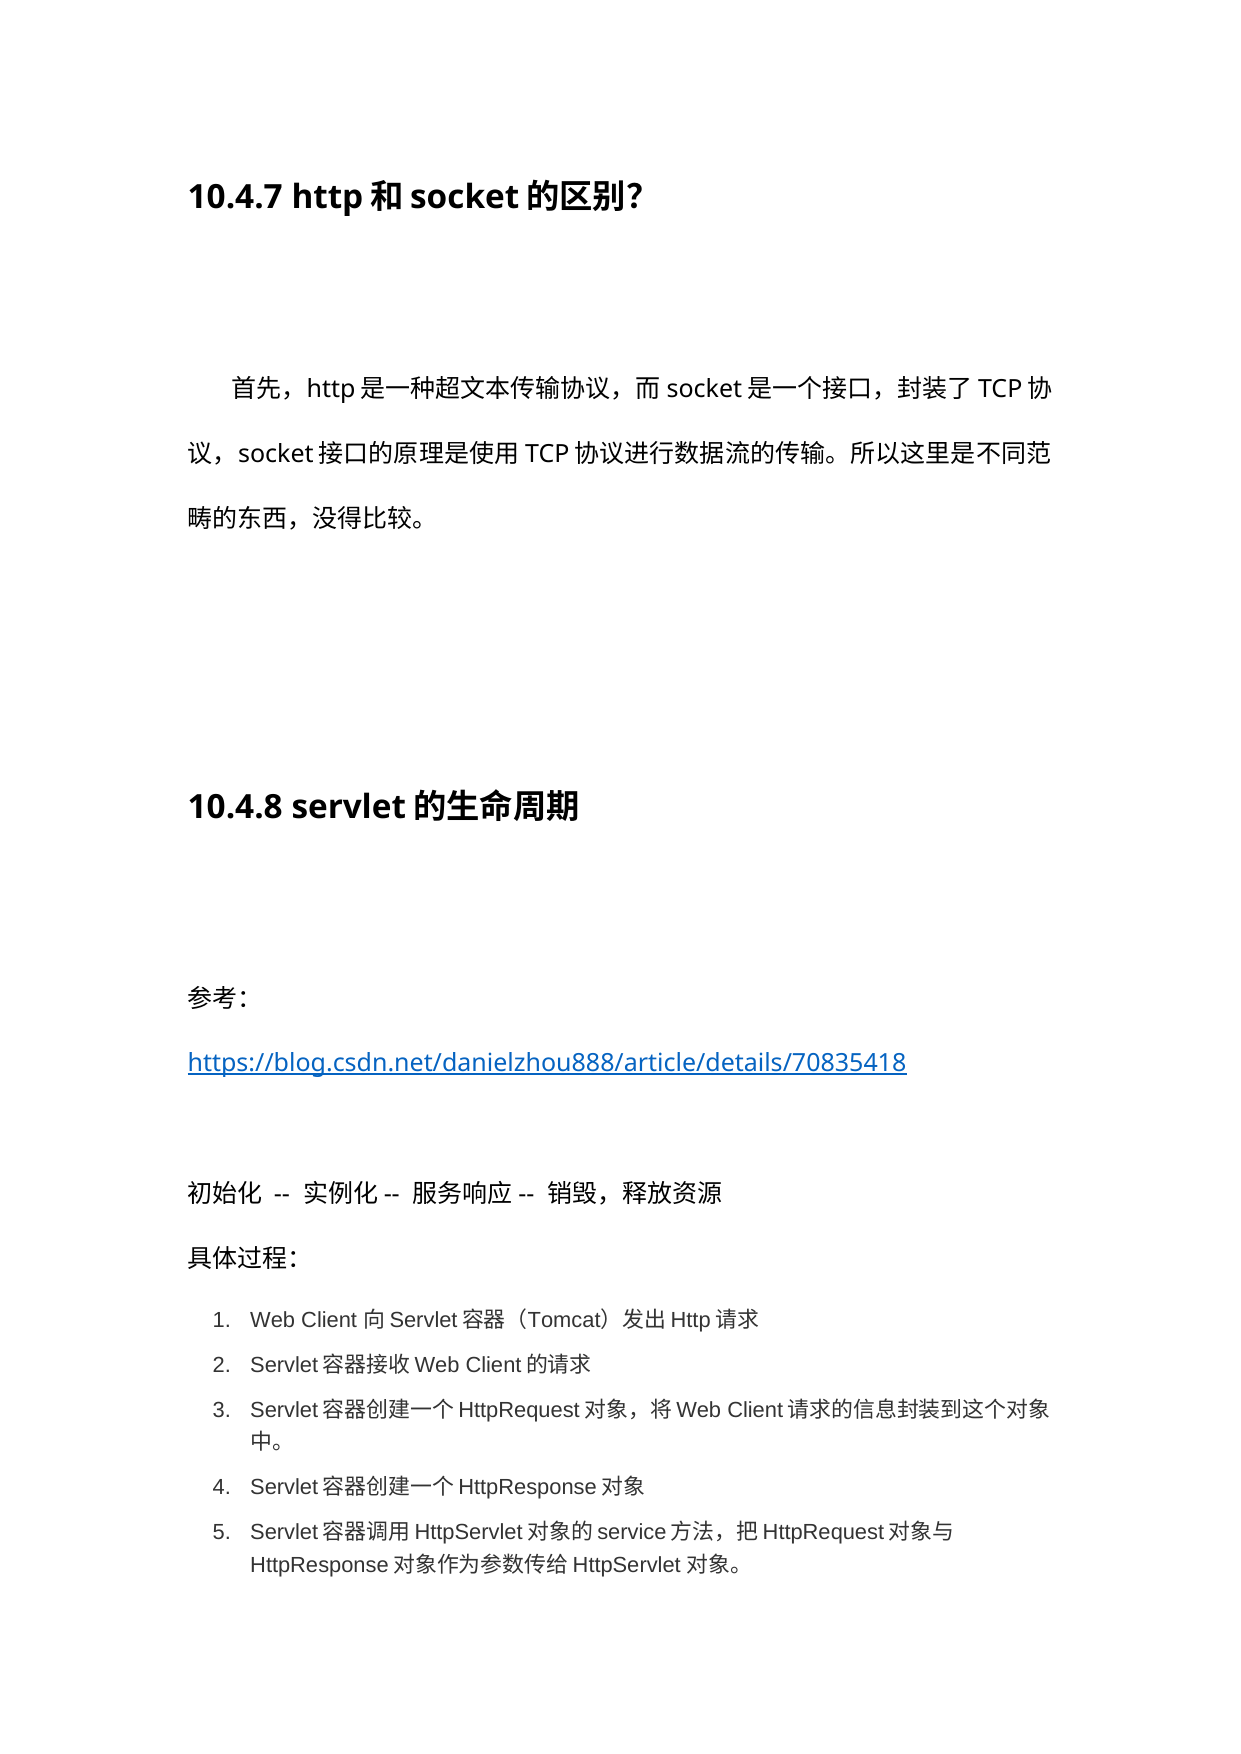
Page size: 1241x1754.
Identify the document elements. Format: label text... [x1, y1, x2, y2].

subtitle 10.4.7 http和socket的区别？ [187, 162, 1053, 227]
list Servlet容器调用HttpServlet对象的service方法，把HttpRequest对象与HttpResponse对象作为参数传给HttpServlet 对象。 [212, 1514, 1053, 1579]
text 具体过程： [187, 1224, 1053, 1289]
text 首先，http是一种超文本传输协议，而socket是一个接口，封装了TCP协议，socket接口的原理是使用TCP协议进行数据流的传输。所以这里是不同范畴的东西，没得比较。 [187, 354, 1053, 549]
list Servlet容器接收Web Client的请求 [212, 1346, 1053, 1379]
subtitle 10.4.8 servlet的生命周期 [187, 771, 1053, 836]
text 初始化 -- 实例化 -- 服务响应 -- 销毁，释放资源 [187, 1159, 1053, 1224]
text 参考： [187, 964, 1053, 1029]
list Servlet容器创建一个HttpResponse对象 [212, 1469, 1053, 1501]
list Servlet容器创建一个HttpRequest对象，将Web Client请求的信息封装到这个对象中。 [212, 1391, 1053, 1456]
text https://blog.csdn.net/danielzhou888/article/details/70835418 [187, 1029, 1053, 1094]
list Web Client 向Servlet容器（Tomcat）发出Http请求 [212, 1301, 1053, 1334]
